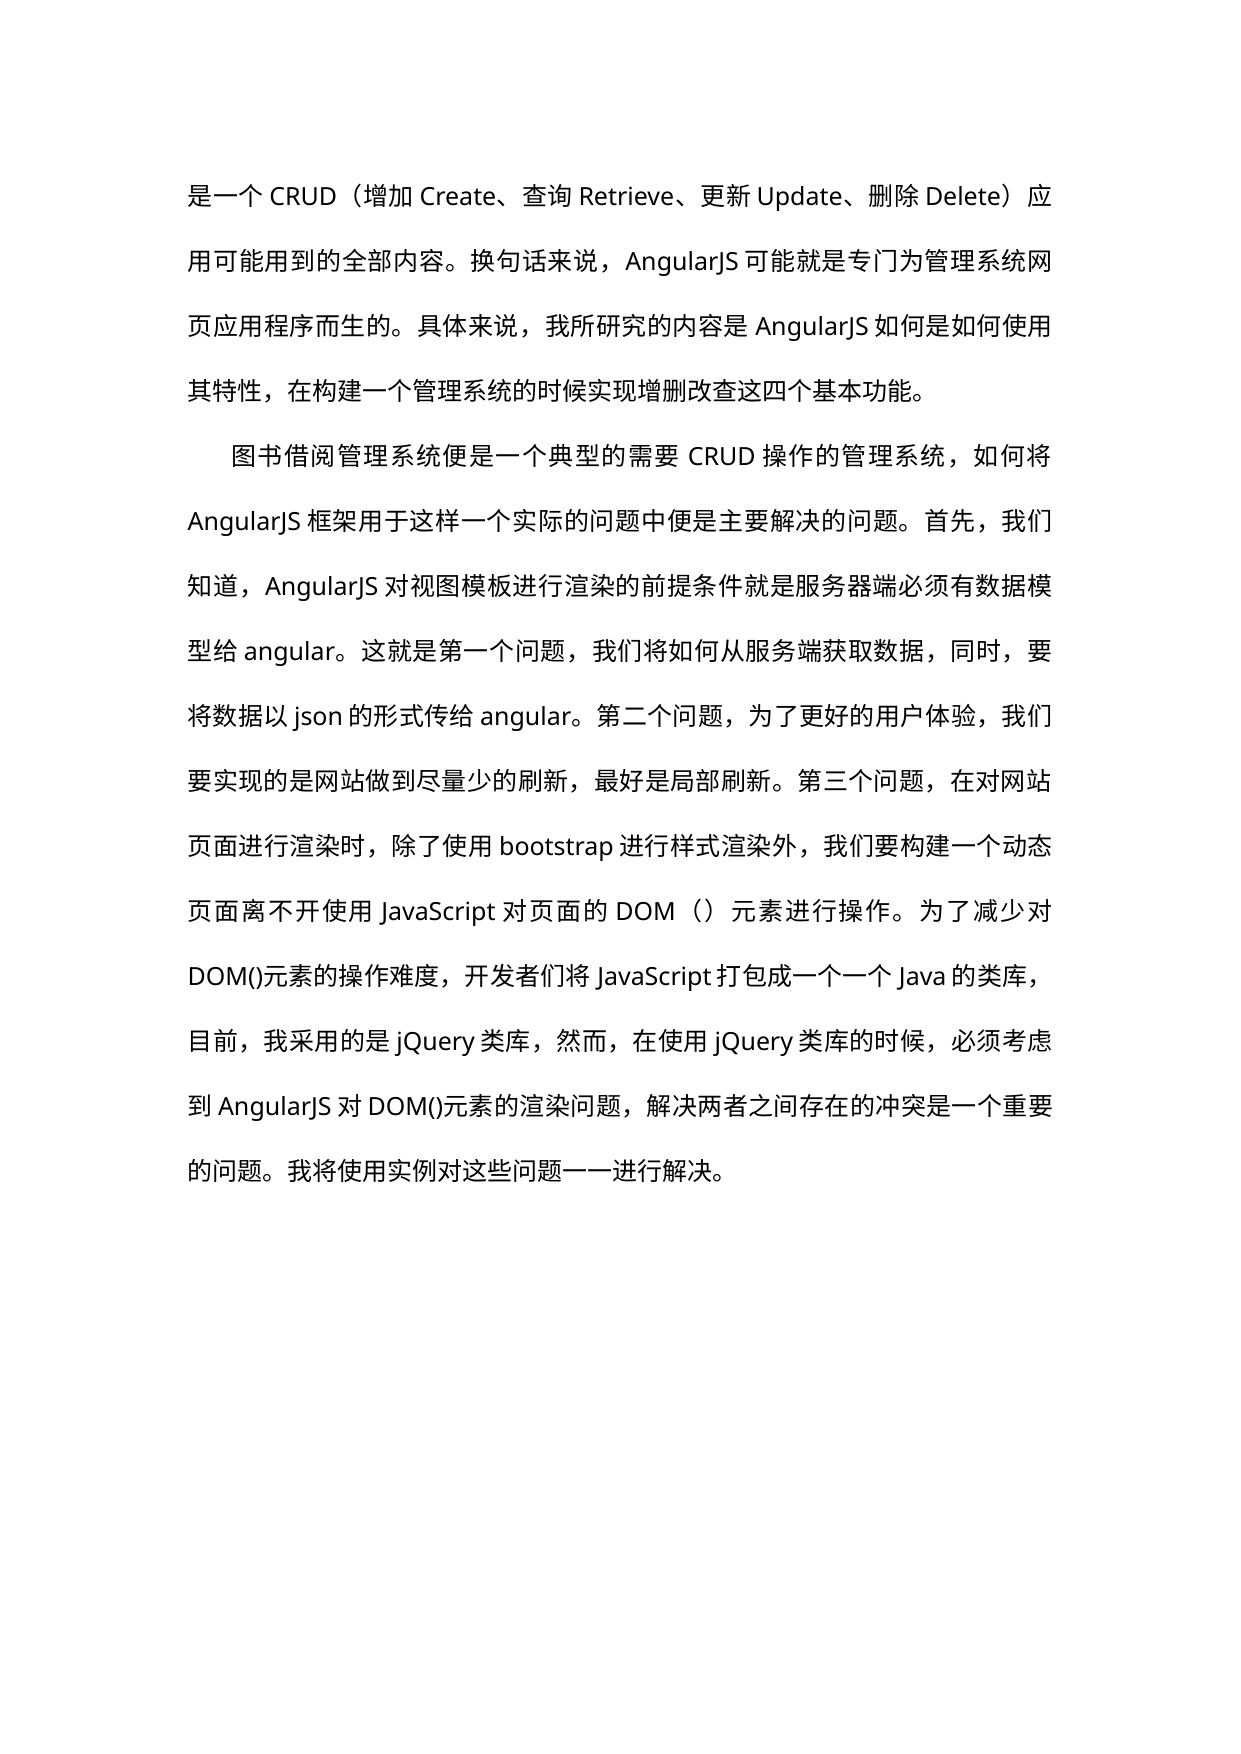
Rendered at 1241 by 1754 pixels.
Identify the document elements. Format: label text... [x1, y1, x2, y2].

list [187, 162, 1053, 422]
list 图书借阅管理系统便是一个典型的需要CRUD操作的管理系统，如何将AngularJS框架用于这样一个实际的问题中便是主要解决的问题。首先，我们知道，AngularJS对视图模板进行渲染的前提条件就是服务器端必须有数据模型给angular。这就是第一个问题，我们将如何从服务端获取数据，同时，要将数据以json的形式传给angular。第二个问题，为了更好的用户体验，我们要实现的是网站做到尽量少的刷新，最好是局部刷新。第三个问题，在对网站页面进行渲染时，除了使用bootstrap进行样式渲染外，我们要构建一个动态页面离不开使用JavaScript对页面的DOM（）元素进行操作。为了减少对DOM()元素的操作难度，开发者们将JavaScript打包成一个一个Java的类库，目前，我采用的是jQuery类库，然而，在使用jQuery类库的时候，必须考虑到AngularJS对DOM()元素的渲染问题，解决两者之间存在的冲突是一个重要的问题。我将使用实例对这些问题一一进行解决。 [187, 422, 1053, 1202]
